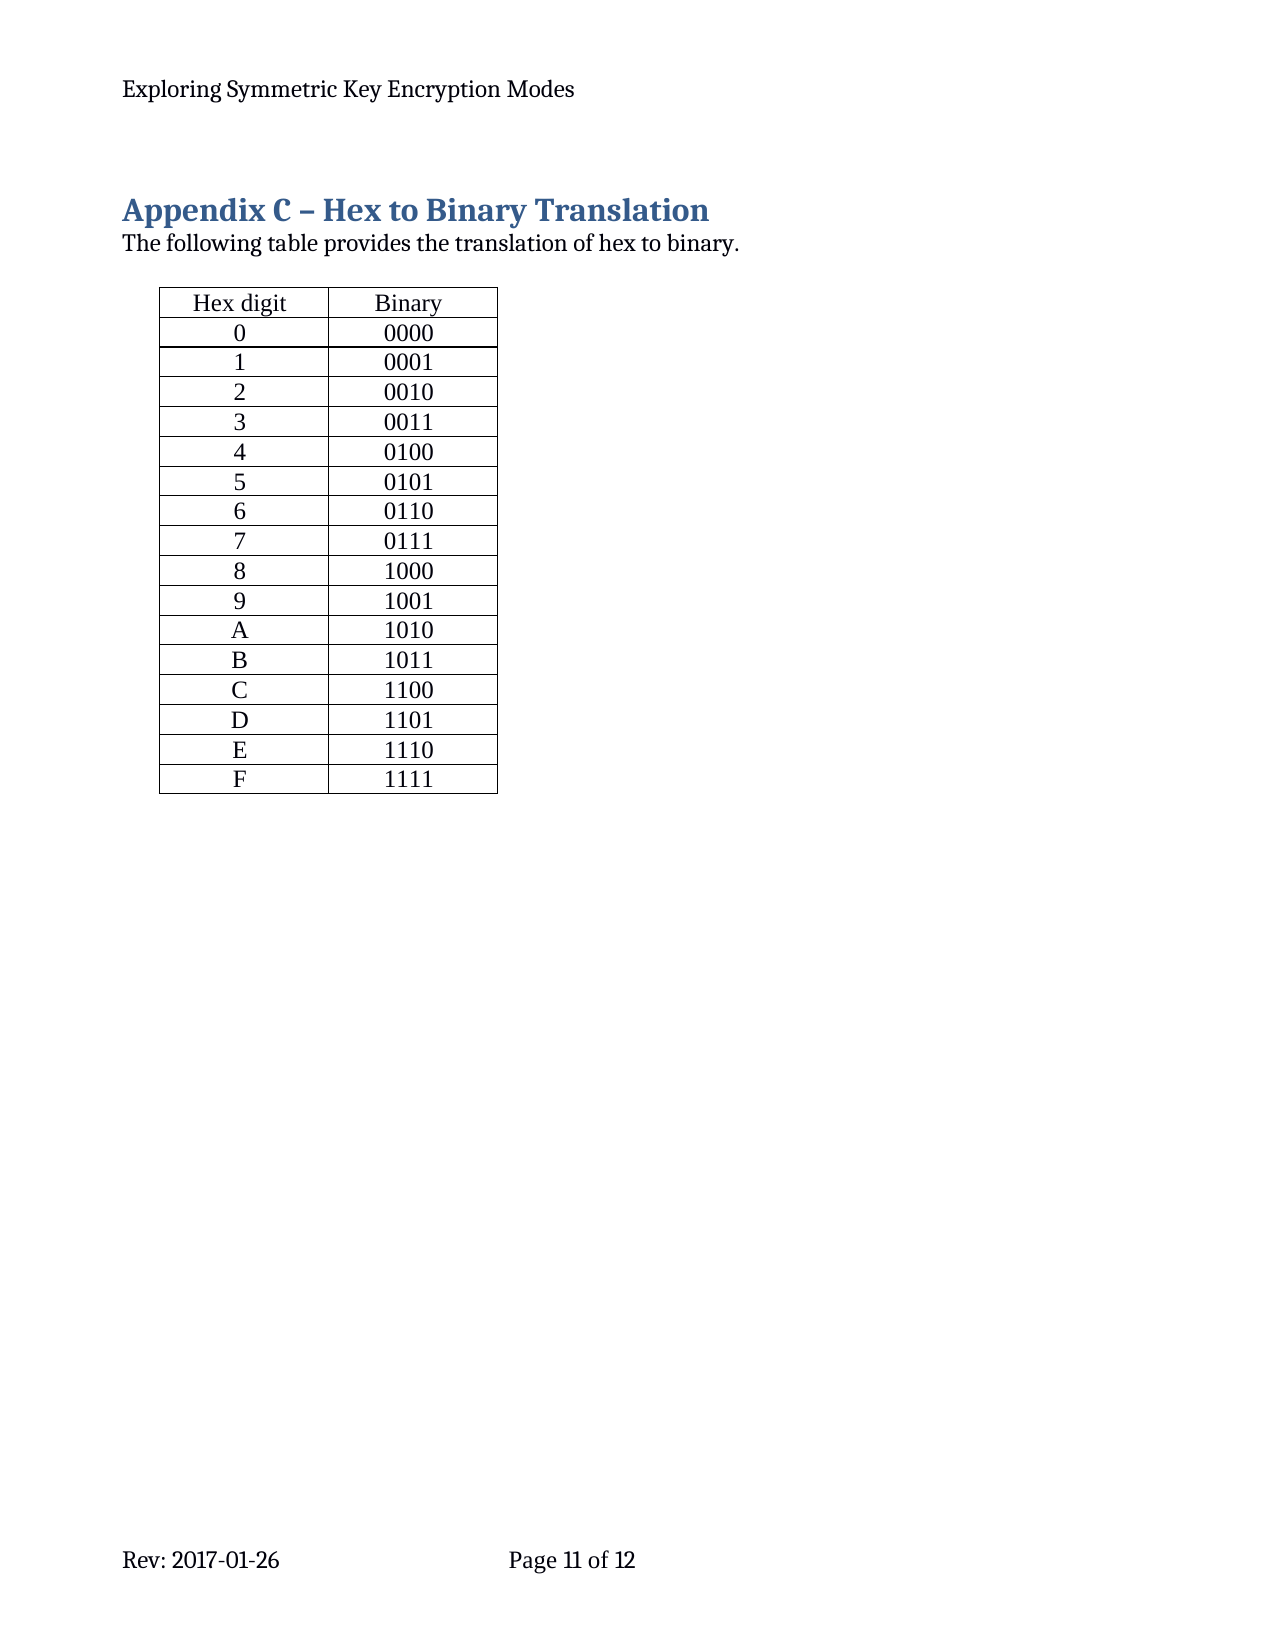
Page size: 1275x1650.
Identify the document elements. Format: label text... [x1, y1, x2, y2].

table_cell 9 [160, 586, 328, 614]
table_cell E [160, 735, 328, 763]
table_header Binary [329, 288, 497, 317]
text The following table provides the translation of hex to binary. [122, 229, 1162, 258]
table_cell 1010 [329, 616, 497, 644]
table_header Hex digit [160, 288, 328, 317]
table_cell C [160, 675, 328, 704]
table_cell 0111 [329, 526, 497, 555]
table_cell B [160, 645, 328, 674]
table_cell 0010 [329, 377, 497, 406]
table_cell 8 [160, 556, 328, 585]
table_cell 7 [160, 526, 328, 555]
table_cell 2 [160, 377, 328, 406]
subtitle Appendix C – Hex to Binary Translation [122, 191, 1162, 229]
table_cell 1110 [329, 735, 497, 763]
table_cell 1011 [329, 645, 497, 674]
table_cell 1 [160, 348, 328, 376]
table_cell 0000 [329, 318, 497, 346]
table_cell 1000 [329, 556, 497, 585]
table_cell 1100 [329, 675, 497, 704]
table_cell 0101 [329, 467, 497, 495]
table_cell 1101 [329, 705, 497, 734]
table_cell 1111 [329, 765, 497, 793]
table_cell 0011 [329, 407, 497, 436]
table_cell A [160, 616, 328, 644]
table_cell 0001 [329, 348, 497, 376]
table_cell F [160, 765, 328, 793]
table_cell 3 [160, 407, 328, 436]
table_cell 4 [160, 437, 328, 466]
table_cell 1001 [329, 586, 497, 614]
table_cell 0 [160, 318, 328, 346]
table_cell 0100 [329, 437, 497, 466]
table_cell D [160, 705, 328, 734]
table_cell 6 [160, 496, 328, 525]
table_cell 0110 [329, 496, 497, 525]
table_cell 5 [160, 467, 328, 495]
